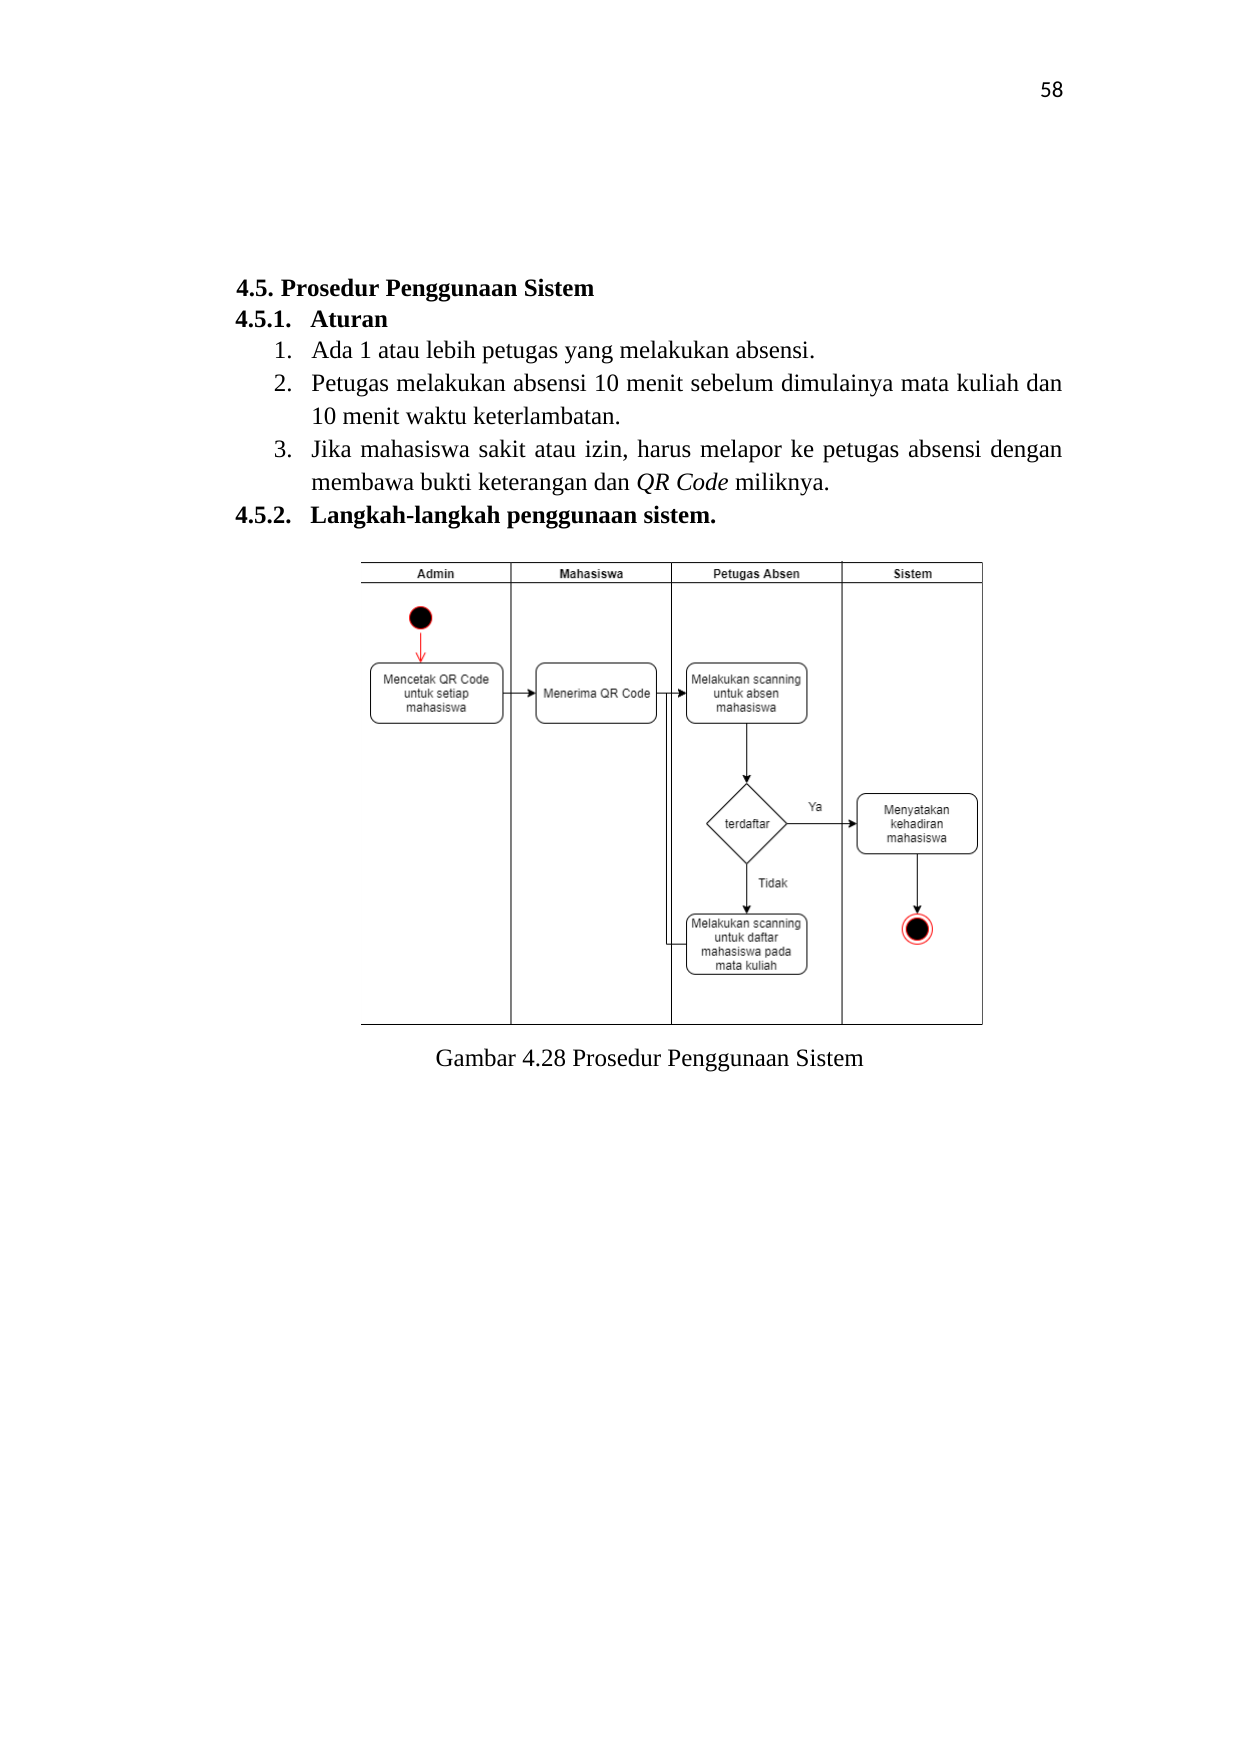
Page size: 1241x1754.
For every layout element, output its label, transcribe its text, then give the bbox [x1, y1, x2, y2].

list Aturan [235, 304, 1063, 332]
list Petugas melakukan absensi 10 menit sebelum dimulainya mata kuliah dan 10 menit waktu keterlambatan. [274, 368, 1063, 429]
list Langkah-langkah penggunaan sistem. [235, 500, 1063, 528]
list Prosedur Penggunaan Sistem [236, 273, 1063, 301]
text Gambar 4.28 Prosedur Penggunaan Sistem [236, 1043, 1063, 1072]
picture [361, 561, 983, 1025]
list Ada 1 atau lebih petugas yang melakukan absensi. [274, 335, 1063, 363]
list Jika mahasiswa sakit atau izin, harus melapor ke petugas absensi dengan membawa bukti keterangan dan QR Code miliknya. [274, 434, 1063, 496]
